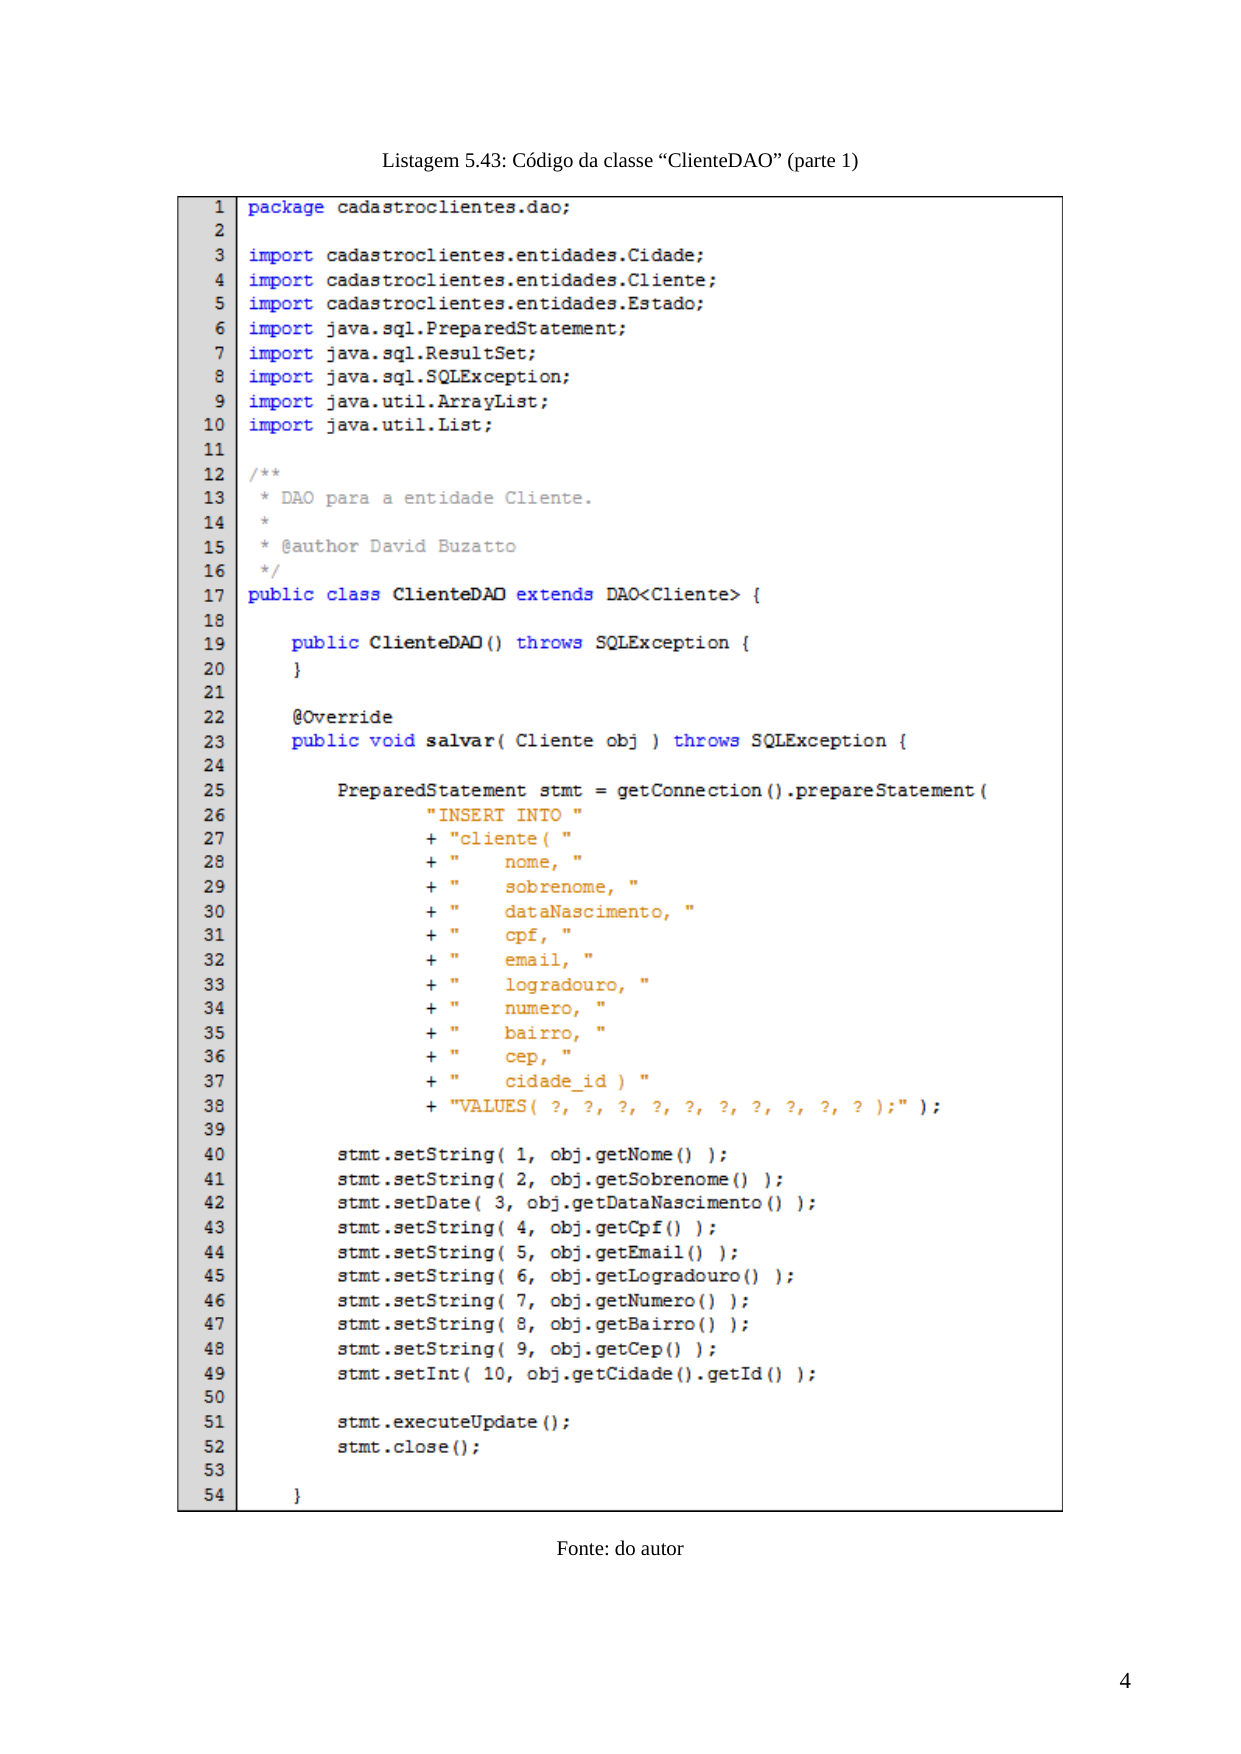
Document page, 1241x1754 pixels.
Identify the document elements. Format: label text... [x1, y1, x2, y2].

picture [177, 196, 1063, 1512]
text Fonte: do autor [177, 1536, 1063, 1560]
